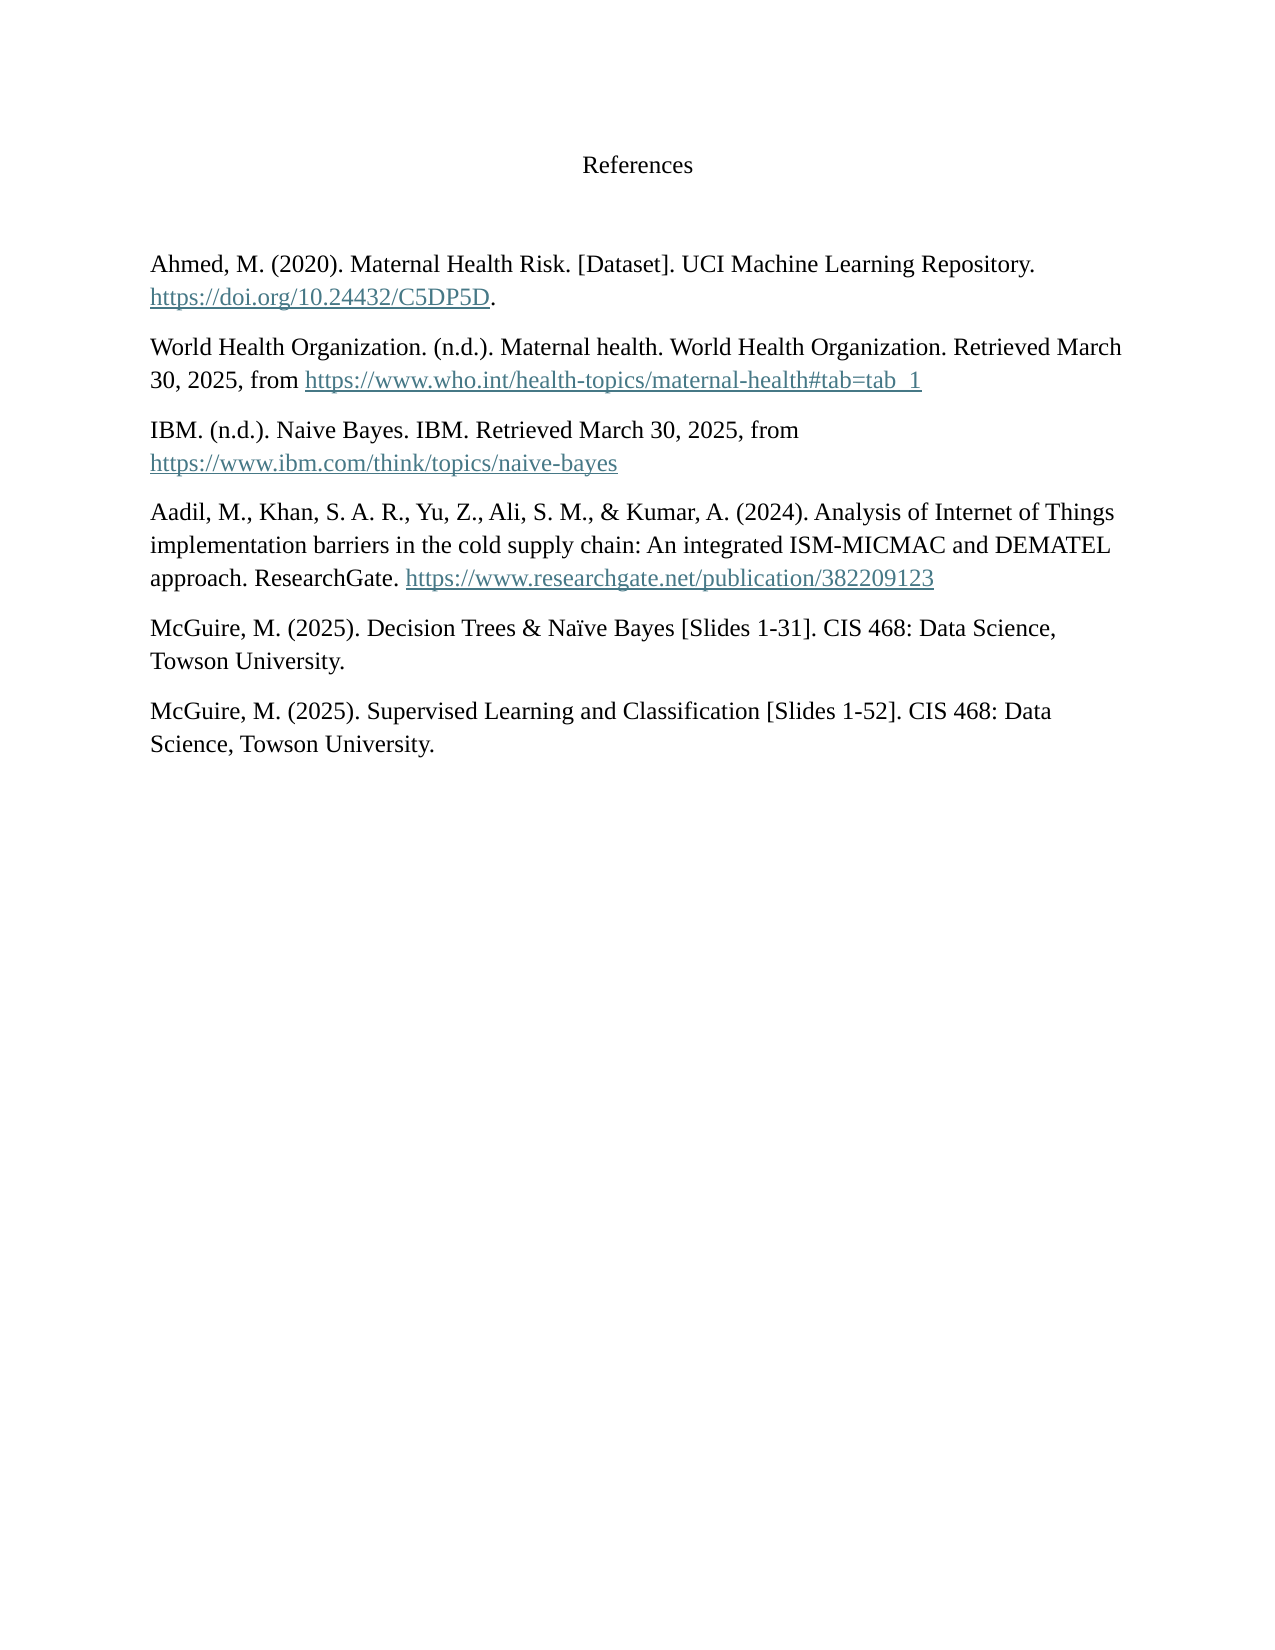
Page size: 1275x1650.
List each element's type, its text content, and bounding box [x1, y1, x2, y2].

text Ahmed, M. (2020). Maternal Health Risk. [Dataset]. UCI Machine Learning Repository. https://doi.org/10.24432/C5DP5D. [150, 249, 1125, 311]
text McGuire, M. (2025). Decision Trees & Naïve Bayes [Slides 1-31]. CIS 468: Data Science, Towson University. [150, 613, 1125, 675]
text World Health Organization. (n.d.). Maternal health. World Health Organization. Retrieved March 30, 2025, from https://www.who.int/health-topics/maternal-health#tab=tab_1 [150, 332, 1125, 394]
text McGuire, M. (2025). Supervised Learning and Classification [Slides 1-52]. CIS 468: Data Science, Towson University. [150, 696, 1125, 758]
text IBM. (n.d.). Naive Bayes. IBM. Retrieved March 30, 2025, from https://www.ibm.com/think/topics/naive-bayes [150, 415, 1125, 477]
text Aadil, M., Khan, S. A. R., Yu, Z., Ali, S. M., & Kumar, A. (2024). Analysis of Internet of Things implementation barriers in the cold supply chain: An integrated ISM-MICMAC and DEMATEL approach. ResearchGate. https://www.researchgate.net/publication/382209123 [150, 497, 1125, 592]
text References [150, 150, 1125, 179]
